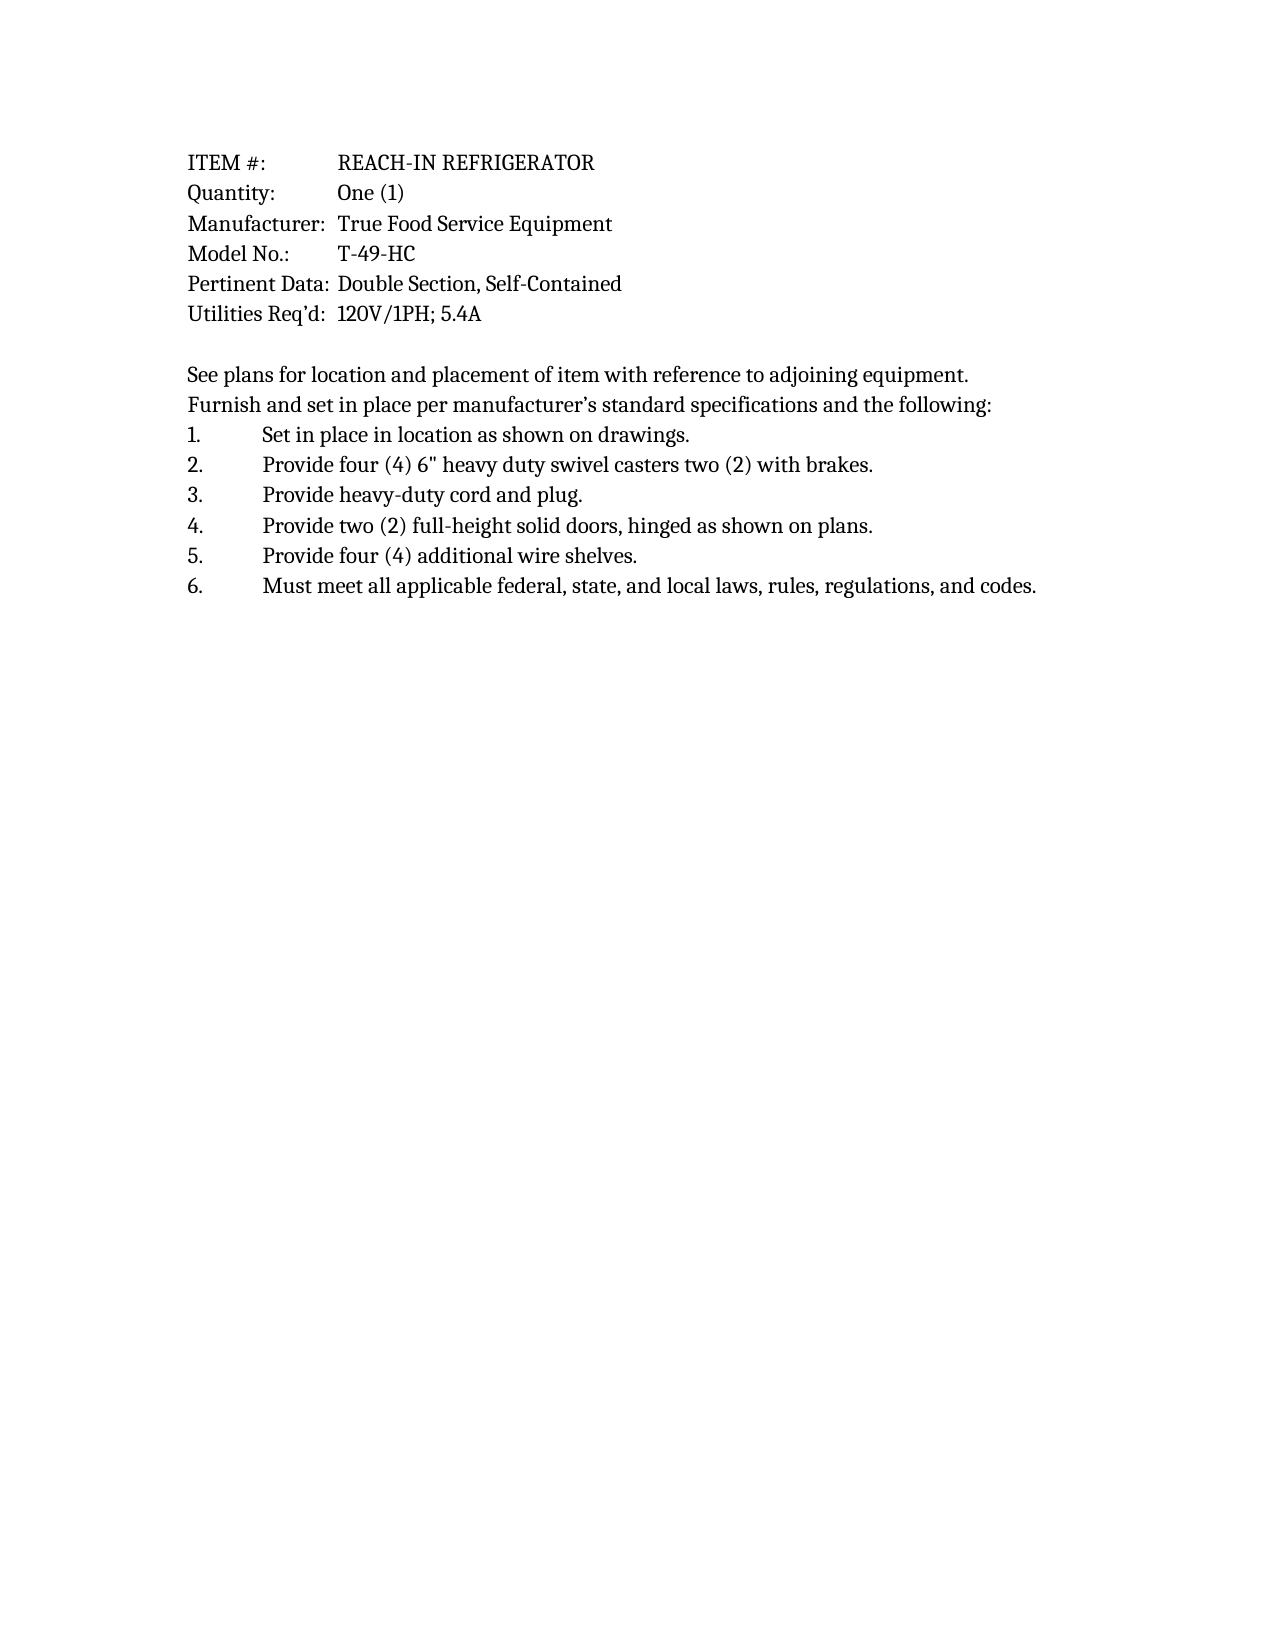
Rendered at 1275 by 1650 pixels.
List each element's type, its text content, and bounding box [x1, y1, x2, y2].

text ITEM #: REACH-IN REFRIGERATOR Quantity: One (1) Manufacturer: True Food Service Equipment Model No.: T-49-HC Pertinent Data: Double Section, Self-Contained Utilities Req’d: 120V/1PH; 5.4A See plans for location and placement of item with reference to adjoining equipment. Furnish and set in place per manufacturer’s standard specifications and the following: 1. Set in place in location as shown on drawings. 2. Provide four (4) 6" heavy duty swivel casters two (2) with brakes. 3. Provide heavy-duty cord and plug. 4. Provide two (2) full-height solid doors, hinged as shown on plans. 5. Provide four (4) additional wire shelves. 6. Must meet all applicable federal, state, and local laws, rules, regulations, and codes. [187, 150, 1087, 660]
